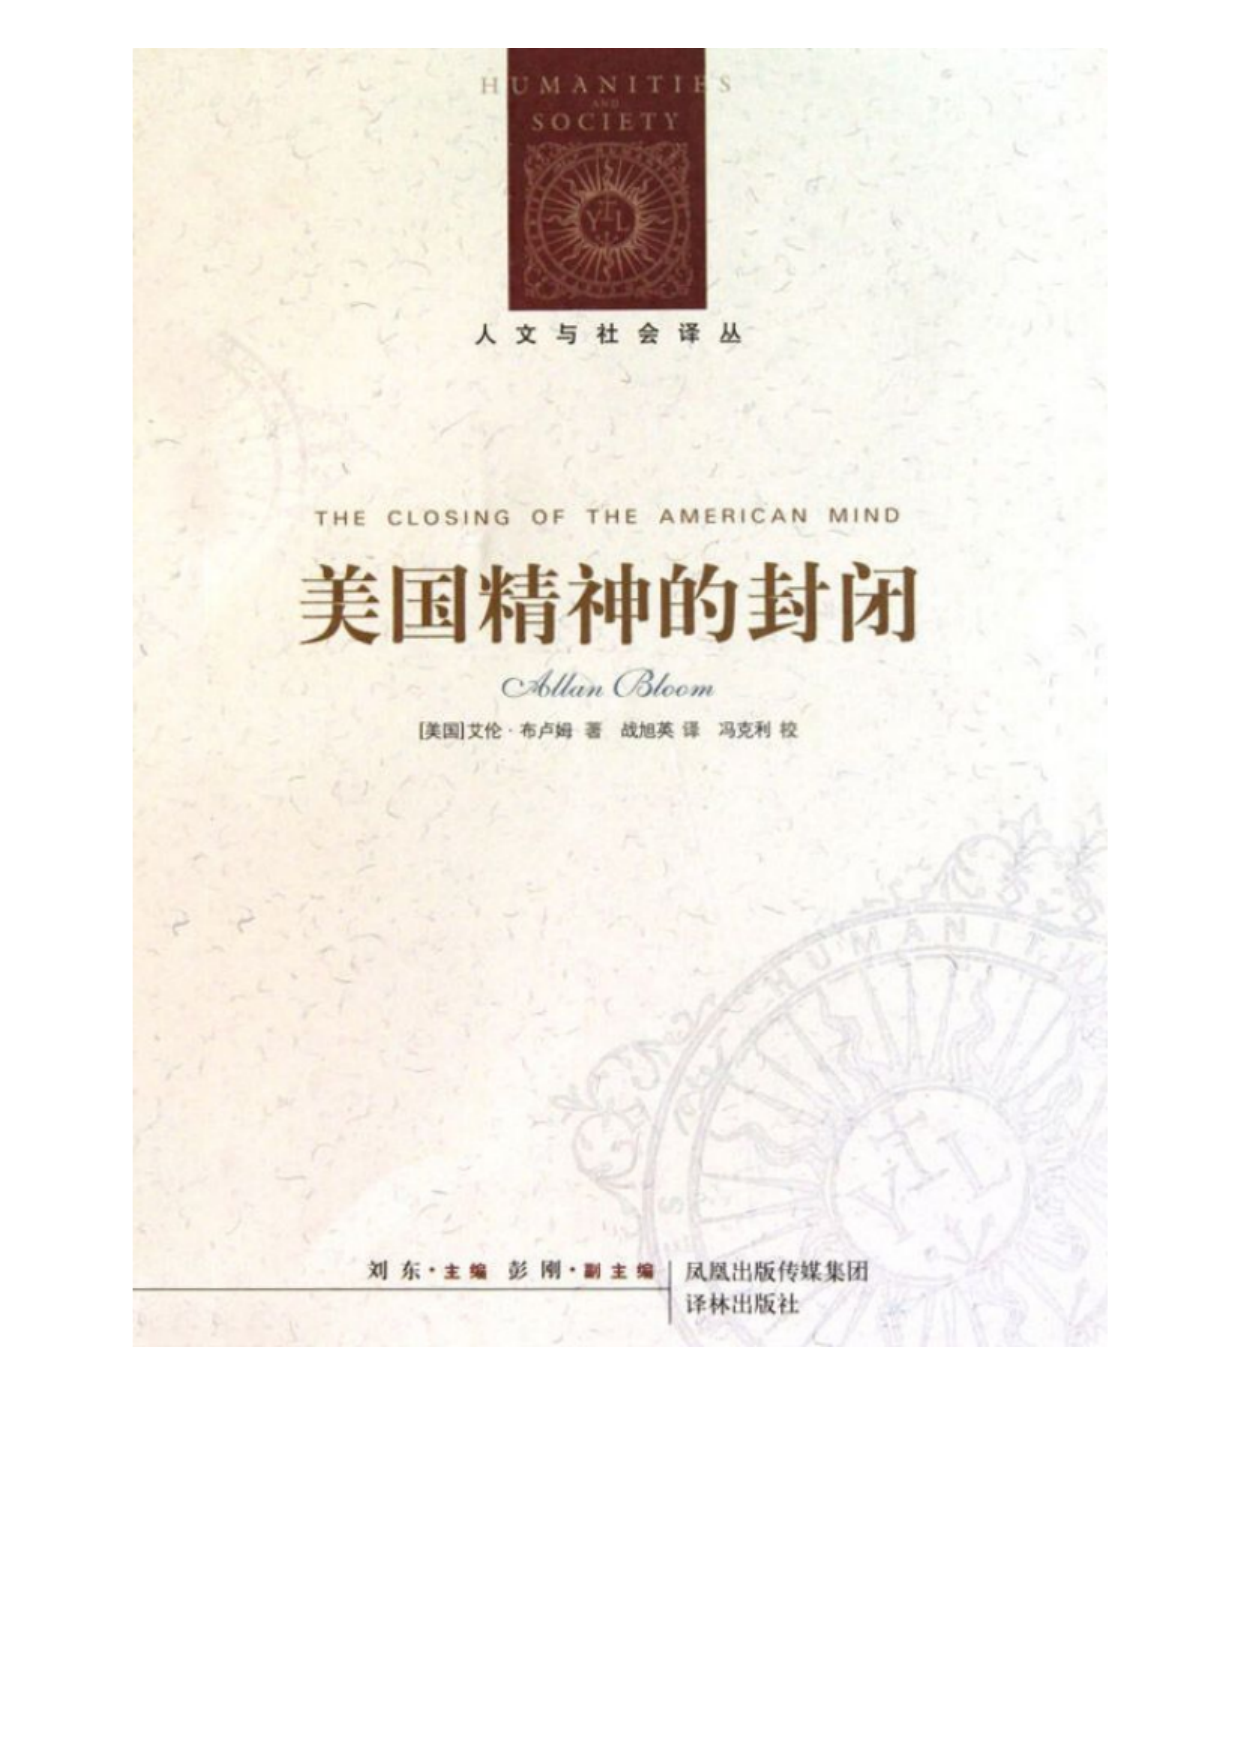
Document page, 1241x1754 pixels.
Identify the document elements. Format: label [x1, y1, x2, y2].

picture [132, 48, 1108, 1347]
